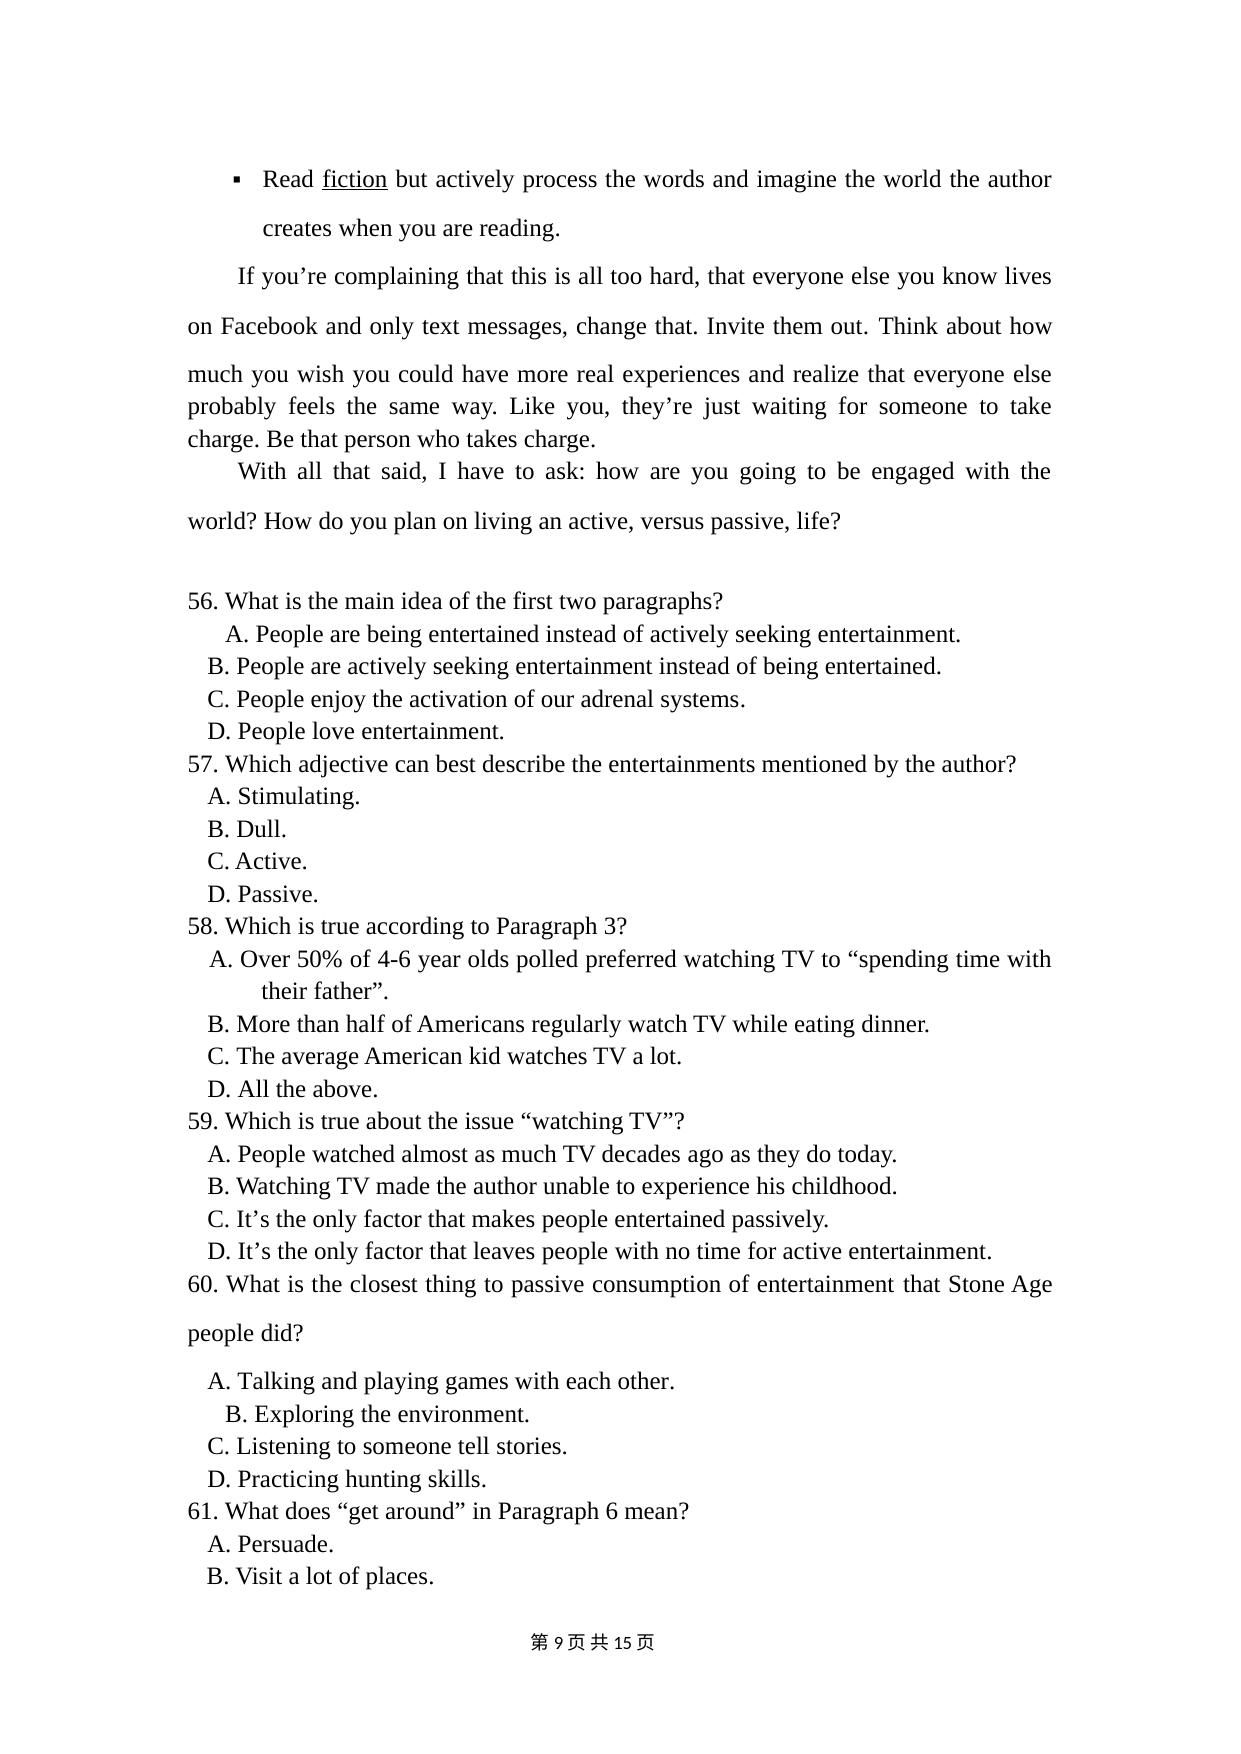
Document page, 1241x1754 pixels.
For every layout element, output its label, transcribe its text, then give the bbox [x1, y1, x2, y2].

text B. Dull. [187, 812, 1053, 844]
text C. The average American kid watches TV a lot. [187, 1039, 1053, 1072]
text A. Talking and playing games with each other. [187, 1364, 1053, 1397]
text B. More than half of Americans regularly watch TV while eating dinner. [187, 1007, 1053, 1039]
list Read fiction but actively process the words and imagine the world the author creates when you are reading. [232, 162, 1053, 259]
text With all that said, I have to ask: how are you going to be engaged with the world? How do you plan on living an active, versus passive, life? [187, 454, 1053, 552]
text A. People are being entertained instead of actively seeking entertainment. [187, 617, 1053, 649]
text 61. What does “get around” in Paragraph 6 mean? [187, 1494, 1053, 1527]
text D. Practicing hunting skills. [187, 1462, 1053, 1494]
text A. Persuade. [187, 1527, 1053, 1559]
text B. Watching TV made the author unable to experience his childhood. [187, 1169, 1053, 1202]
text B. Visit a lot of places. [187, 1559, 1053, 1592]
text B. People are actively seeking entertainment instead of being entertained. [187, 649, 1053, 682]
text C. People enjoy the activation of our adrenal systems. [187, 682, 1053, 714]
text 57. Which adjective can best describe the entertainments mentioned by the author? [187, 747, 1053, 779]
text 60. What is the closest thing to passive consumption of entertainment that Stone Age people did? [187, 1267, 1053, 1364]
text D. Passive. [187, 877, 1053, 909]
text D. People love entertainment. [187, 714, 1053, 747]
text D. All the above. [187, 1072, 1053, 1104]
text A. Over 50% of 4-6 year olds polled preferred watching TV to “spending time with their father”. [187, 942, 1053, 1007]
text If you’re complaining that this is all too hard, that everyone else you know lives on Facebook and only text messages, change that. Invite them out. Think about how much you wish you could have more real experiences and realize that everyone else probably feels the same way. Like you, they’re just waiting for someone to take charge. Be that person who takes charge. [187, 259, 1053, 454]
text B. Exploring the environment. [187, 1397, 1053, 1429]
text C. Active. [187, 844, 1053, 877]
text 59. Which is true about the issue “watching TV”? [187, 1104, 1053, 1137]
text C. Listening to someone tell stories. [187, 1429, 1053, 1462]
text C. It’s the only factor that makes people entertained passively. [187, 1202, 1053, 1234]
text 56. What is the main idea of the first two paragraphs? [187, 584, 1053, 617]
text D. It’s the only factor that leaves people with no time for active entertainment. [187, 1234, 1053, 1267]
text A. People watched almost as much TV decades ago as they do today. [187, 1137, 1053, 1169]
text A. Stimulating. [187, 779, 1053, 812]
text 58. Which is true according to Paragraph 3? [187, 909, 1053, 942]
